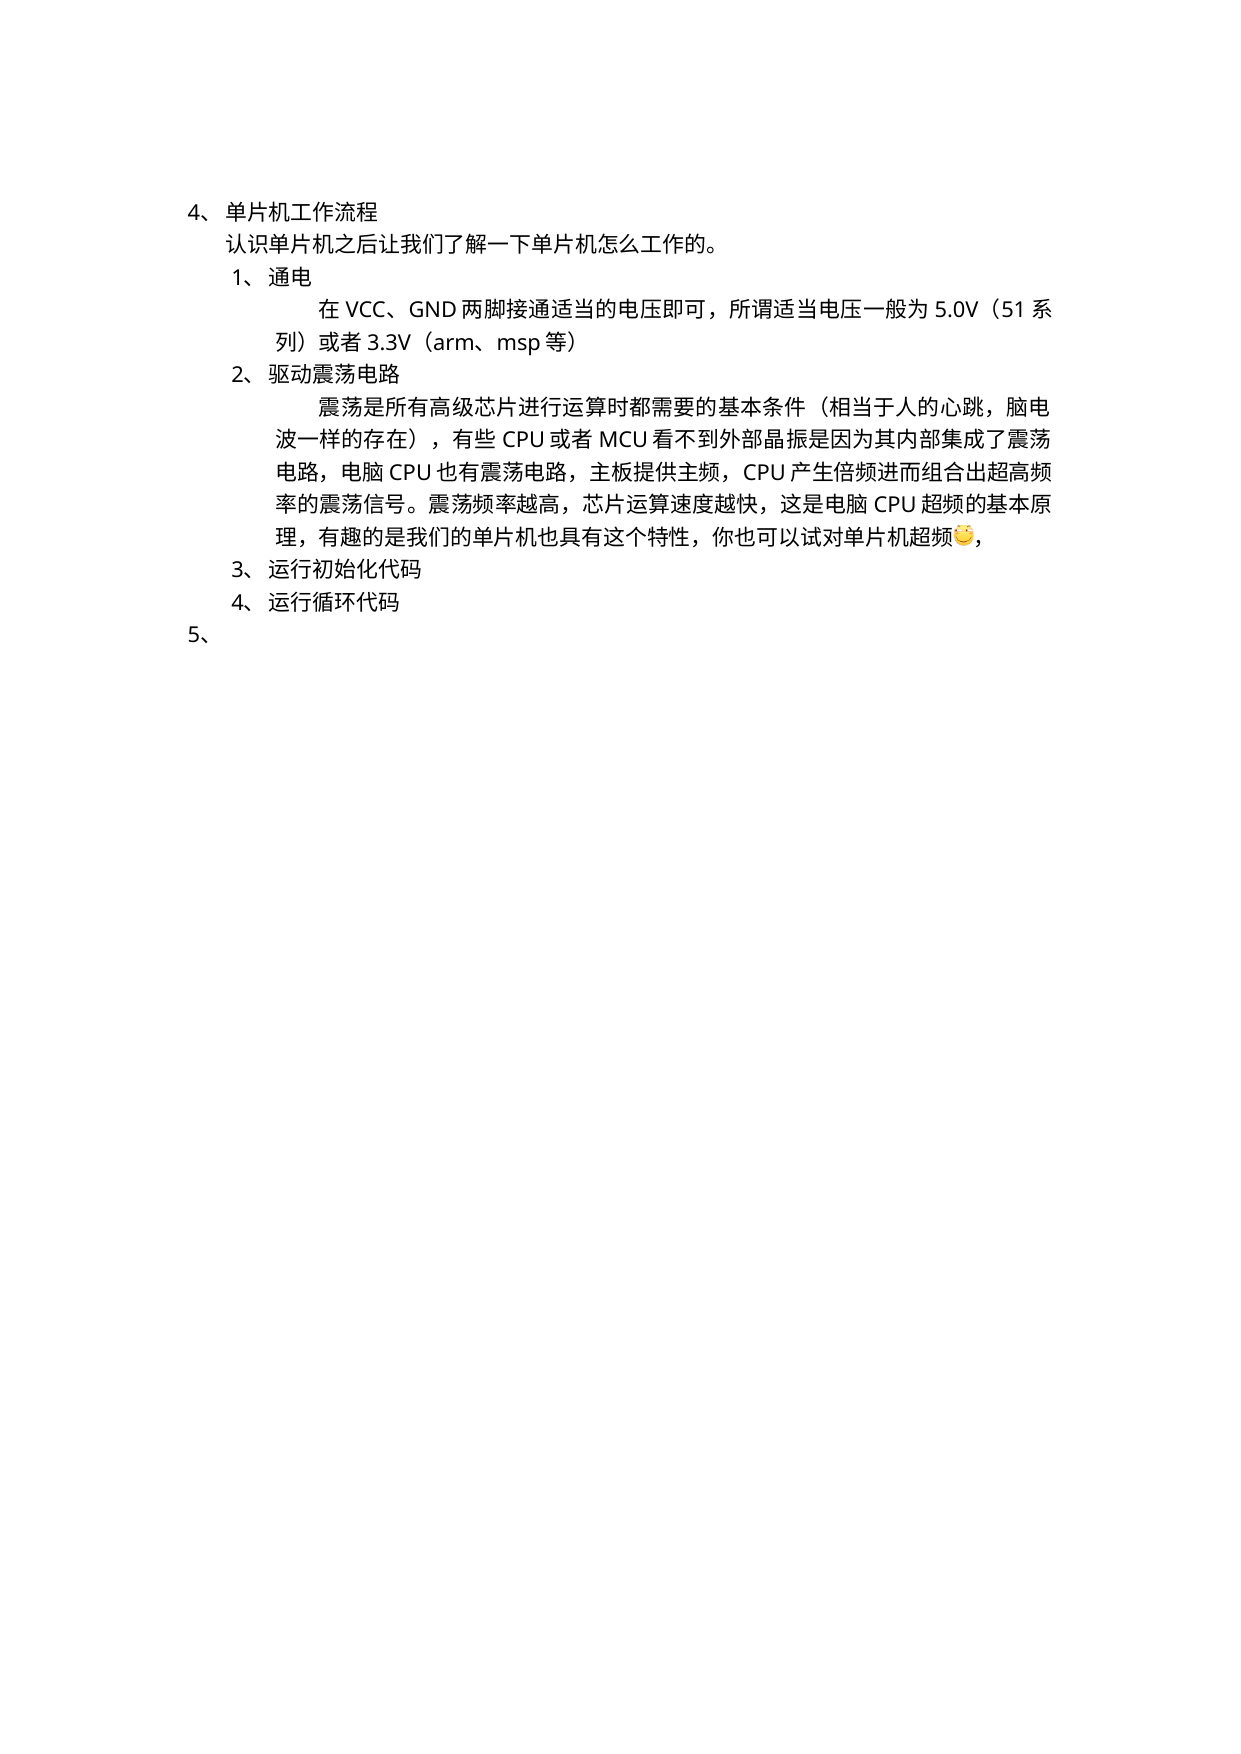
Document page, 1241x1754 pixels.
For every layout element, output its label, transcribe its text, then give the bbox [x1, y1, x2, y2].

list 运行循环代码 [231, 584, 1053, 617]
list 认识单片机之后让我们了解一下单片机怎么工作的。 [225, 227, 1053, 259]
list 单片机工作流程 [187, 194, 1053, 227]
list 运行初始化代码 [231, 552, 1053, 584]
list 在VCC、GND两脚接通适当的电压即可，所谓适当电压一般为5.0V（51系列）或者3.3V（arm、msp等） [275, 292, 1053, 357]
list 震荡是所有高级芯片进行运算时都需要的基本条件（相当于人的心跳，脑电波一样的存在），有些CPU或者MCU看不到外部晶振是因为其内部集成了震荡电路，电脑CPU也有震荡电路，主板提供主频，CPU产生倍频进而组合出超高频率的震荡信号。震荡频率越高，芯片运算速度越快，这是电脑CPU超频的基本原理，有趣的是我们的单片机也具有这个特性，你也可以试对单片机超频， [275, 389, 1053, 552]
picture [953, 525, 974, 546]
list 通电 [231, 259, 1053, 292]
list 驱动震荡电路 [231, 357, 1053, 389]
